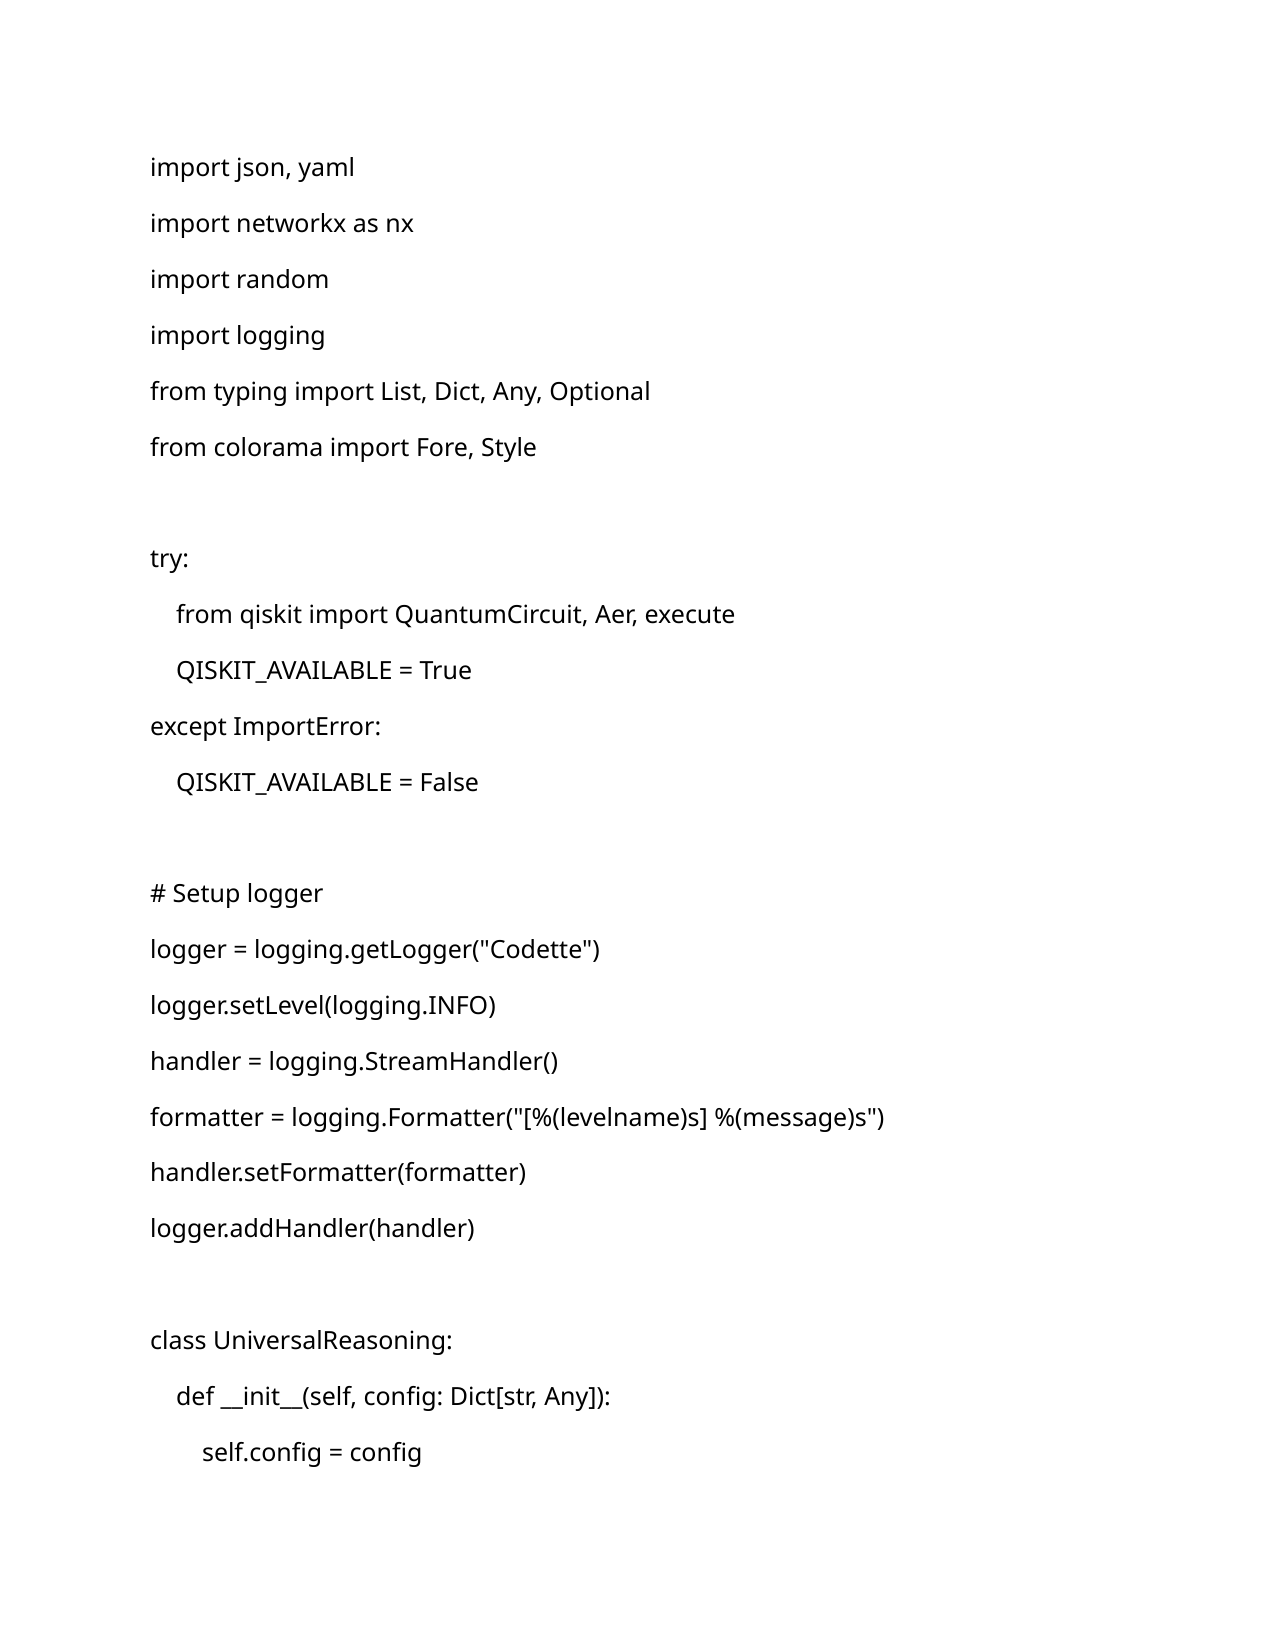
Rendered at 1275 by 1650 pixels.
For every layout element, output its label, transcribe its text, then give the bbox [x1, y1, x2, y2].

text except ImportError: [150, 708, 1125, 742]
text def __init__(self, config: Dict[str, Any]): [150, 1378, 1125, 1412]
text QISKIT_AVAILABLE = False [150, 764, 1125, 798]
text QISKIT_AVAILABLE = True [150, 652, 1125, 687]
text import logging [150, 317, 1125, 352]
text logger.setLevel(logging.INFO) [150, 987, 1125, 1022]
text class UniversalReasoning: [150, 1322, 1125, 1357]
text import networkx as nx [150, 206, 1125, 240]
text from typing import List, Dict, Any, Optional [150, 373, 1125, 407]
text # Setup logger [150, 876, 1125, 910]
text import random [150, 262, 1125, 296]
text formatter = logging.Formatter("[%(levelname)s] %(message)s") [150, 1099, 1125, 1133]
text handler = logging.StreamHandler() [150, 1043, 1125, 1077]
text import json, yaml [150, 150, 1125, 184]
text self.config = config [150, 1434, 1125, 1468]
text handler.setFormatter(formatter) [150, 1155, 1125, 1189]
text from qiskit import QuantumCircuit, Aer, execute [150, 597, 1125, 631]
text try: [150, 541, 1125, 575]
text from colorama import Fore, Style [150, 429, 1125, 463]
text logger = logging.getLogger("Codette") [150, 932, 1125, 966]
text logger.addHandler(handler) [150, 1211, 1125, 1245]
